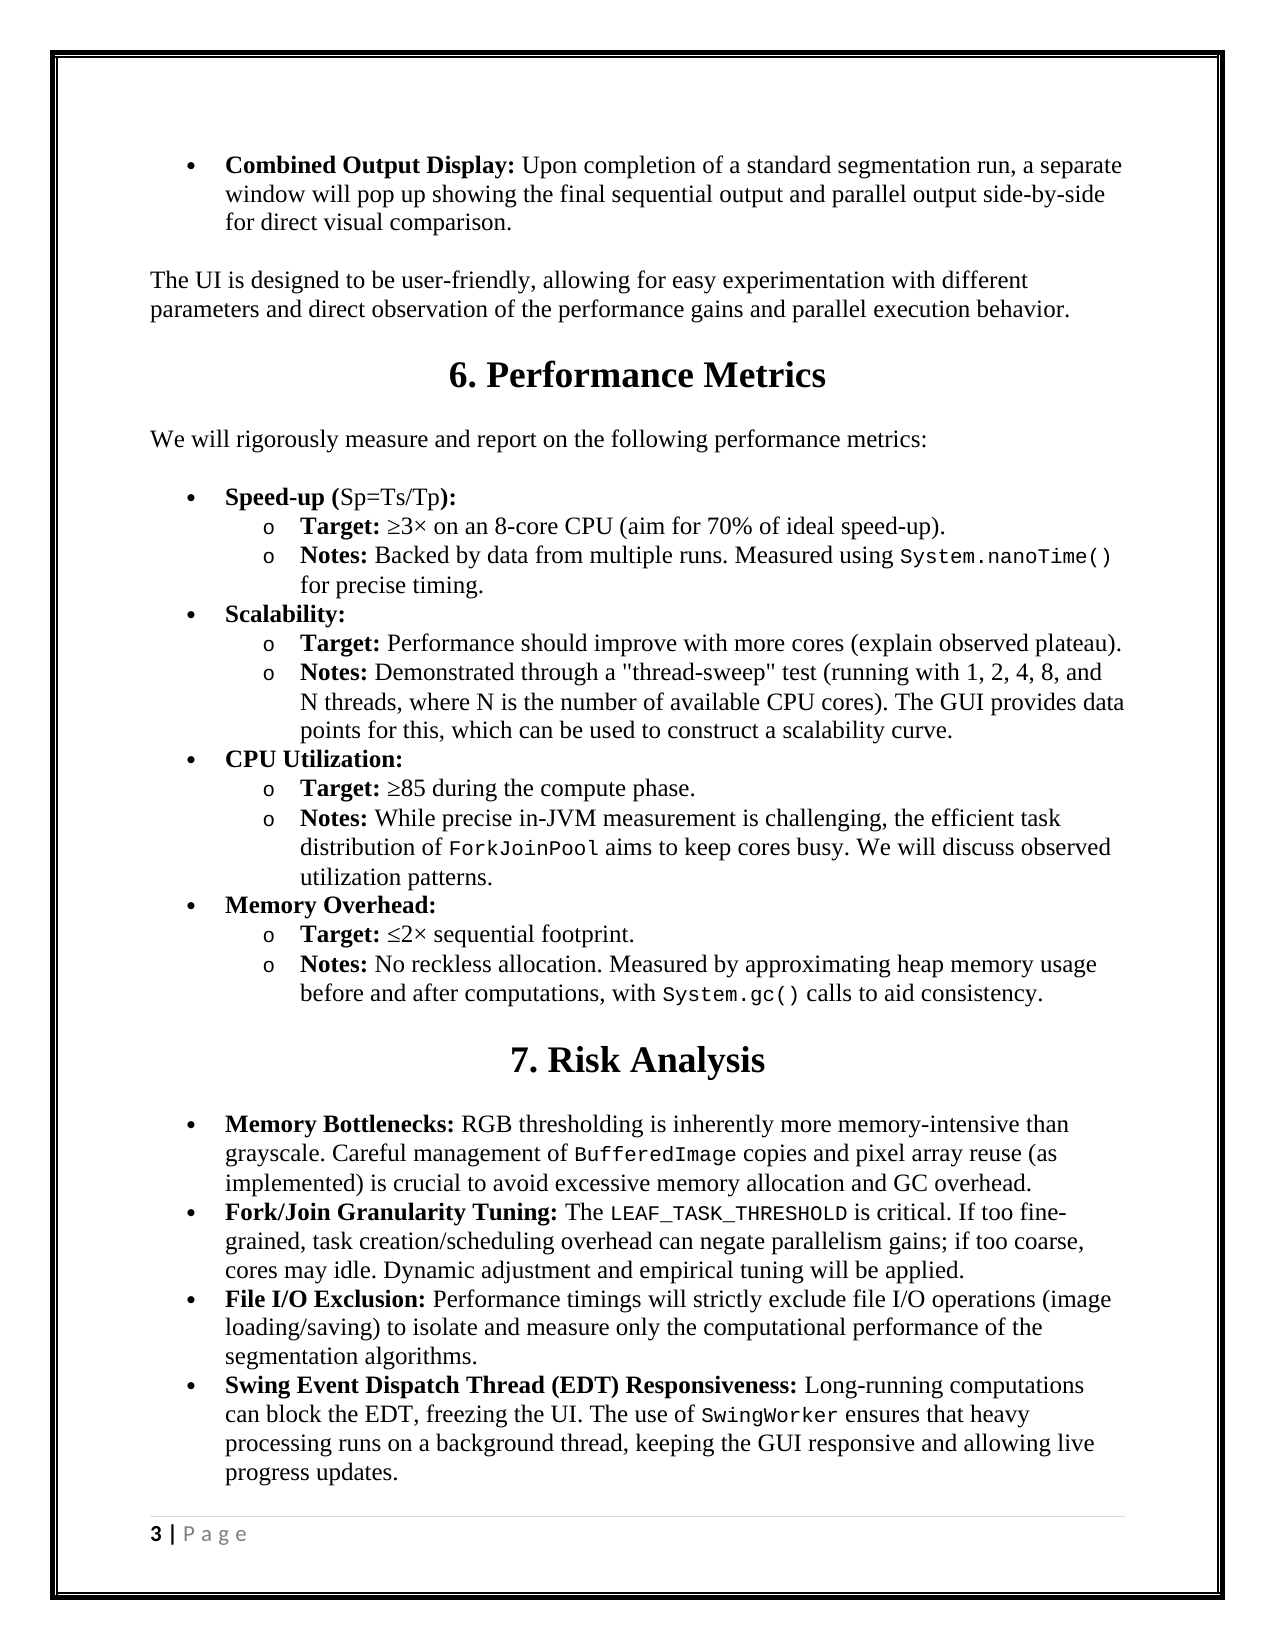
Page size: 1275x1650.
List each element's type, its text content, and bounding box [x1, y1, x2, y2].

list Notes: While precise in-JVM measurement is challenging, the efficient task distribution of ForkJoinPool aims to keep cores busy. We will discuss observed utilization patterns. [262, 803, 1125, 891]
list Swing Event Dispatch Thread (EDT) Responsiveness: Long-running computations can block the EDT, freezing the UI. The use of SwingWorker ensures that heavy processing runs on a background thread, keeping the GUI responsive and allowing live progress updates. [187, 1370, 1125, 1486]
text We will rigorously measure and report on the following performance metrics: [150, 424, 1125, 453]
list Target: ≤2× sequential footprint. [262, 919, 1125, 949]
list CPU Utilization: [187, 744, 1125, 773]
list File I/O Exclusion: Performance timings will strictly exclude file I/O operations (image loading/saving) to isolate and measure only the computational performance of the segmentation algorithms. [187, 1284, 1125, 1370]
text The UI is designed to be user-friendly, allowing for easy experimentation with different parameters and direct observation of the performance gains and parallel execution behavior. [150, 265, 1125, 323]
list Scalability: [187, 599, 1125, 628]
list Notes: Demonstrated through a "thread-sweep" test (running with 1, 2, 4, 8, and N threads, where N is the number of available CPU cores). The GUI provides data points for this, which can be used to construct a scalability curve. [262, 657, 1125, 744]
list Target: Performance should improve with more cores (explain observed plateau). [262, 628, 1125, 657]
text 7. Risk Analysis [150, 1037, 1125, 1080]
text 6. Performance Metrics [150, 352, 1125, 395]
list Notes: Backed by data from multiple runs. Measured using System.nanoTime() for precise timing. [262, 541, 1125, 599]
list Combined Output Display: Upon completion of a standard segmentation run, a separate window will pop up showing the final sequential output and parallel output side-by-side for direct visual comparison. [187, 150, 1125, 236]
list Target: ≥85 during the compute phase. [262, 773, 1125, 803]
list Memory Overhead: [187, 891, 1125, 919]
list Notes: No reckless allocation. Measured by approximating heap memory usage before and after computations, with System.gc() calls to aid consistency. [262, 949, 1125, 1008]
list Target: ≥3× on an 8-core CPU (aim for 70% of ideal speed-up). [262, 511, 1125, 541]
list Fork/Join Granularity Tuning: The LEAF_TASK_THRESHOLD is critical. If too fine-grained, task creation/scheduling overhead can negate parallelism gains; if too coarse, cores may idle. Dynamic adjustment and empirical tuning will be applied. [187, 1197, 1125, 1284]
list Speed-up (Sp​=Ts​/Tp​): [187, 482, 1125, 511]
list Memory Bottlenecks: RGB thresholding is inherently more memory-intensive than grayscale. Careful management of BufferedImage copies and pixel array reuse (as implemented) is crucial to avoid excessive memory allocation and GC overhead. [187, 1109, 1125, 1197]
